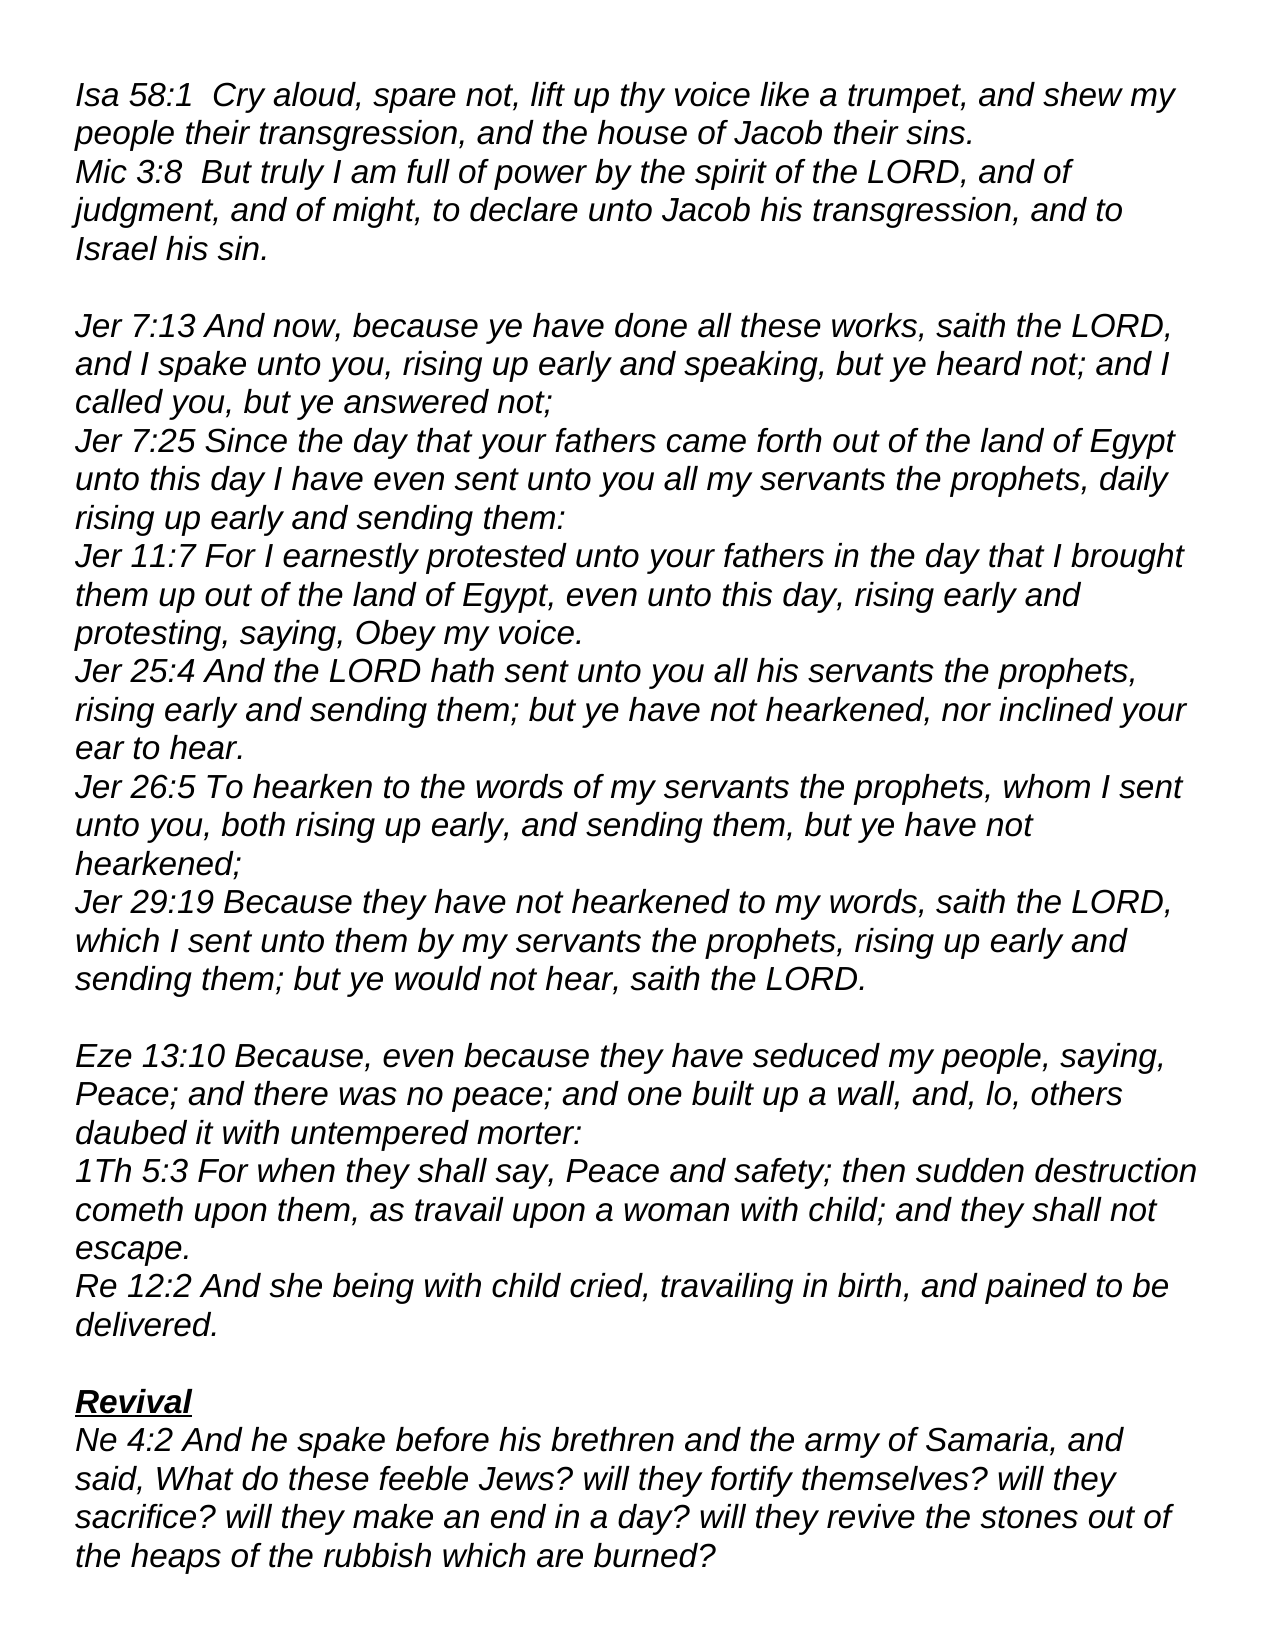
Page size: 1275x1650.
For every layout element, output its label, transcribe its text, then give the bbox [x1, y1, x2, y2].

text Mic 3:8 But truly I am full of power by the spirit of the LORD, and of judgment, and of might, to declare unto Jacob his transgression, and to Israel his sin. [75, 152, 1200, 267]
text Jer 11:7 For I earnestly protested unto your fathers in the day that I brought them up out of the land of Egypt, even unto this day, rising early and protesting, saying, Obey my voice. [75, 536, 1200, 652]
text Jer 26:5 To hearken to the words of my servants the prophets, whom I sent unto you, both rising up early, and sending them, but ye have not hearkened; [75, 767, 1200, 882]
text Jer 7:25 Since the day that your fathers came forth out of the land of Egypt unto this day I have even sent unto you all my servants the prophets, daily rising up early and sending them: [75, 421, 1200, 536]
text Revival [75, 1382, 1200, 1420]
text Re 12:2 And she being with child cried, travailing in birth, and pained to be delivered. [75, 1267, 1200, 1343]
text Jer 29:19 Because they have not hearkened to my words, saith the LORD, which I sent unto them by my servants the prophets, rising up early and sending them; but ye would not hear, saith the LORD. [75, 882, 1200, 997]
text Ne 4:2 And he spake before his brethren and the army of Samaria, and said, What do these feeble Jews? will they fortify themselves? will they sacrifice? will they make an end in a day? will they revive the stones out of the heaps of the rubbish which are burned? [75, 1420, 1200, 1574]
text Jer 7:13 And now, because ye have done all these works, saith the LORD, and I spake unto you, rising up early and speaking, but ye heard not; and I called you, but ye answered not; [75, 306, 1200, 421]
text Isa 58:1 Cry aloud, spare not, lift up thy voice like a trumpet, and shew my people their transgression, and the house of Jacob their sins. [75, 75, 1200, 152]
text 1Th 5:3 For when they shall say, Peace and safety; then sudden destruction cometh upon them, as travail upon a woman with child; and they shall not escape. [75, 1151, 1200, 1267]
text Eze 13:10 Because, even because they have seduced my people, saying, Peace; and there was no peace; and one built up a wall, and, lo, others daubed it with untempered morter: [75, 1036, 1200, 1151]
text Jer 25:4 And the LORD hath sent unto you all his servants the prophets, rising early and sending them; but ye have not hearkened, nor inclined your ear to hear. [75, 652, 1200, 767]
